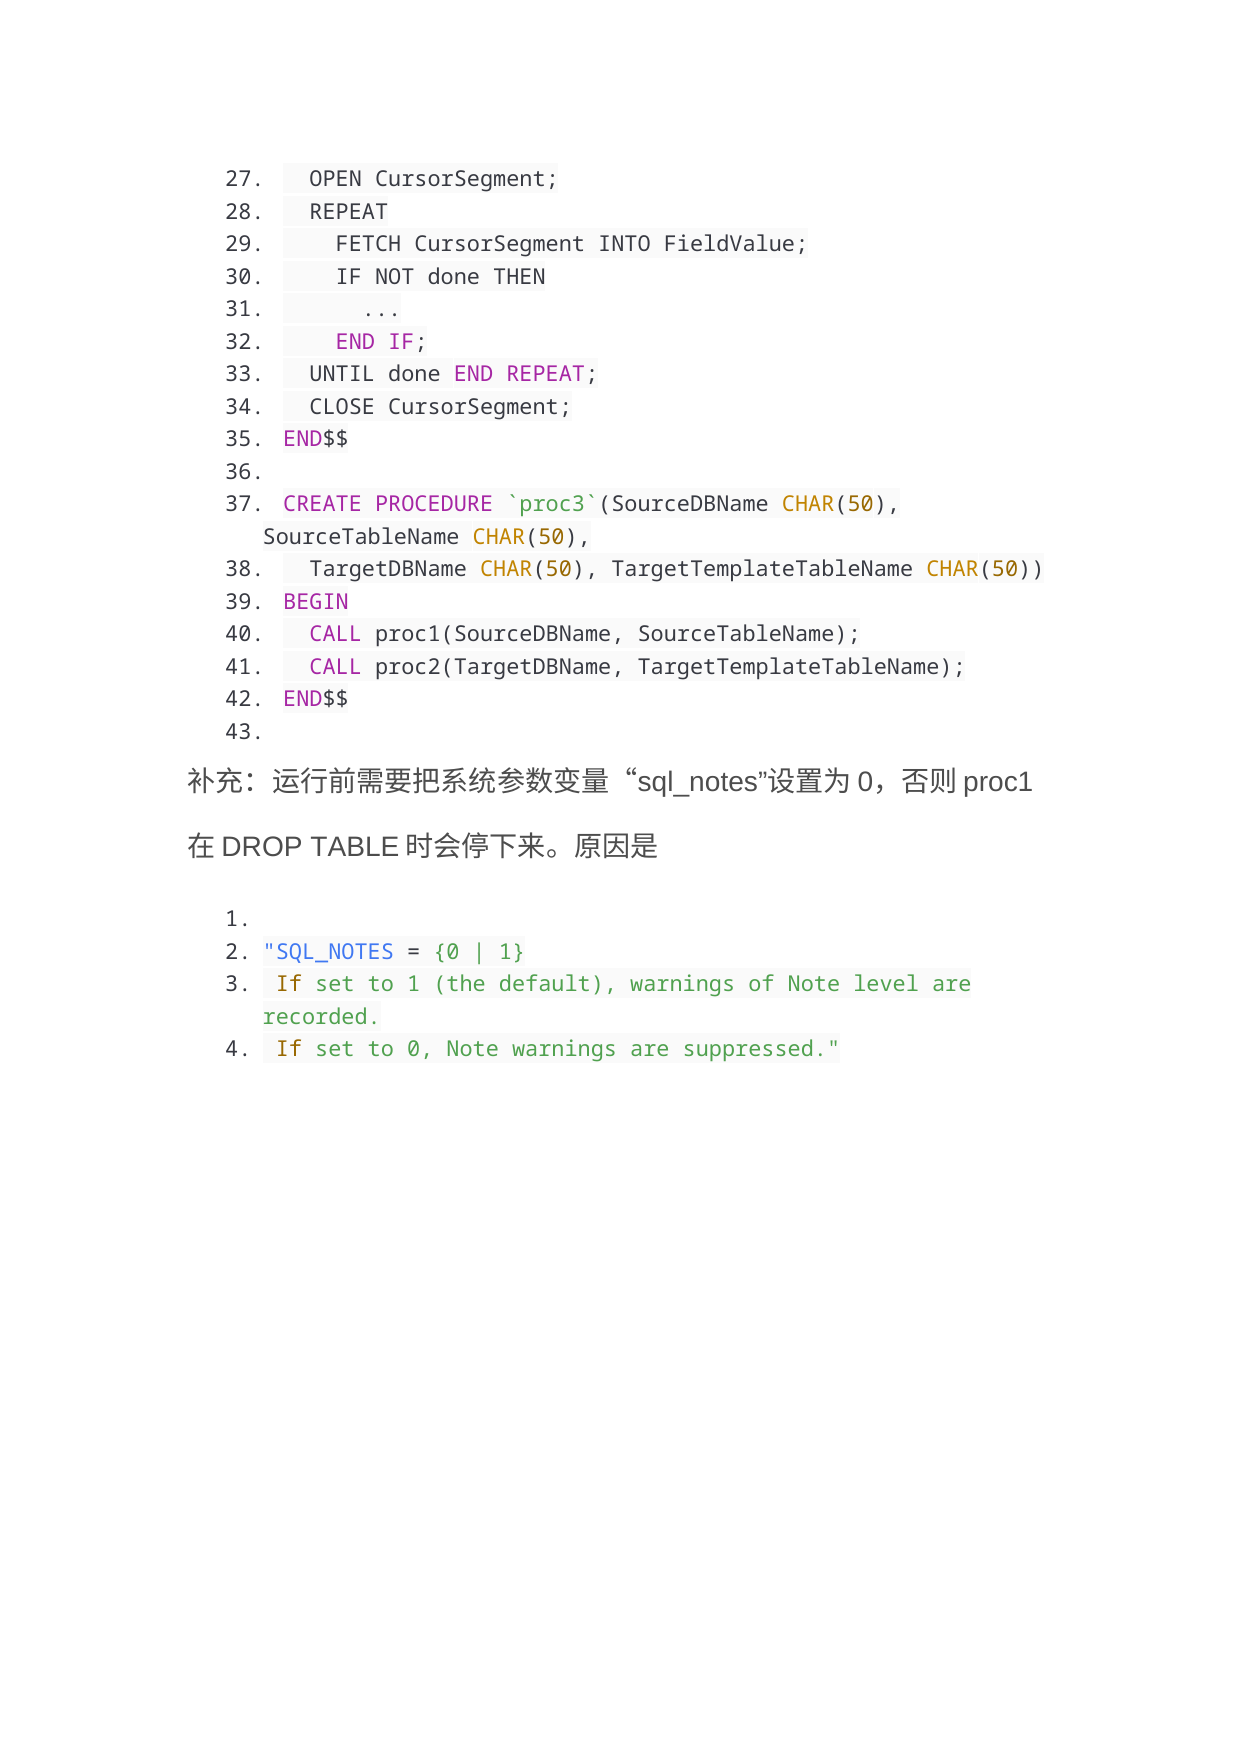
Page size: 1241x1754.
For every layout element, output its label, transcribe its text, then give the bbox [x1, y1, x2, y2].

list UNTIL done END REPEAT; [225, 357, 1053, 389]
list "SQL_NOTES = {0 | 1} [225, 934, 1053, 967]
text 补充：运行前需要把系统参数变量“sql_notes”设置为0，否则proc1在DROP TABLE时会停下来。原因是 [187, 747, 1053, 877]
list BEGIN [225, 584, 1053, 617]
list If set to 0, Note warnings are suppressed." [225, 1032, 1053, 1064]
list TargetDBName CHAR(50), TargetTemplateTableName CHAR(50)) [225, 552, 1053, 584]
list REPEAT [225, 194, 1053, 227]
list ... [225, 292, 1053, 324]
list END IF; [225, 324, 1053, 357]
list CREATE PROCEDURE `proc3`(SourceDBName CHAR(50), SourceTableName CHAR(50), [225, 487, 1053, 552]
list CALL proc2(TargetDBName, TargetTemplateTableName); [225, 649, 1053, 682]
list END$$ [225, 422, 1053, 454]
list OPEN CursorSegment; [225, 162, 1053, 194]
list IF NOT done THEN [225, 259, 1053, 292]
list END$$ [225, 682, 1053, 714]
list If set to 1 (the default), warnings of Note level are recorded. [225, 967, 1053, 1032]
list CLOSE CursorSegment; [225, 389, 1053, 422]
list FETCH CursorSegment INTO FieldValue; [225, 227, 1053, 259]
list CALL proc1(SourceDBName, SourceTableName); [225, 617, 1053, 649]
